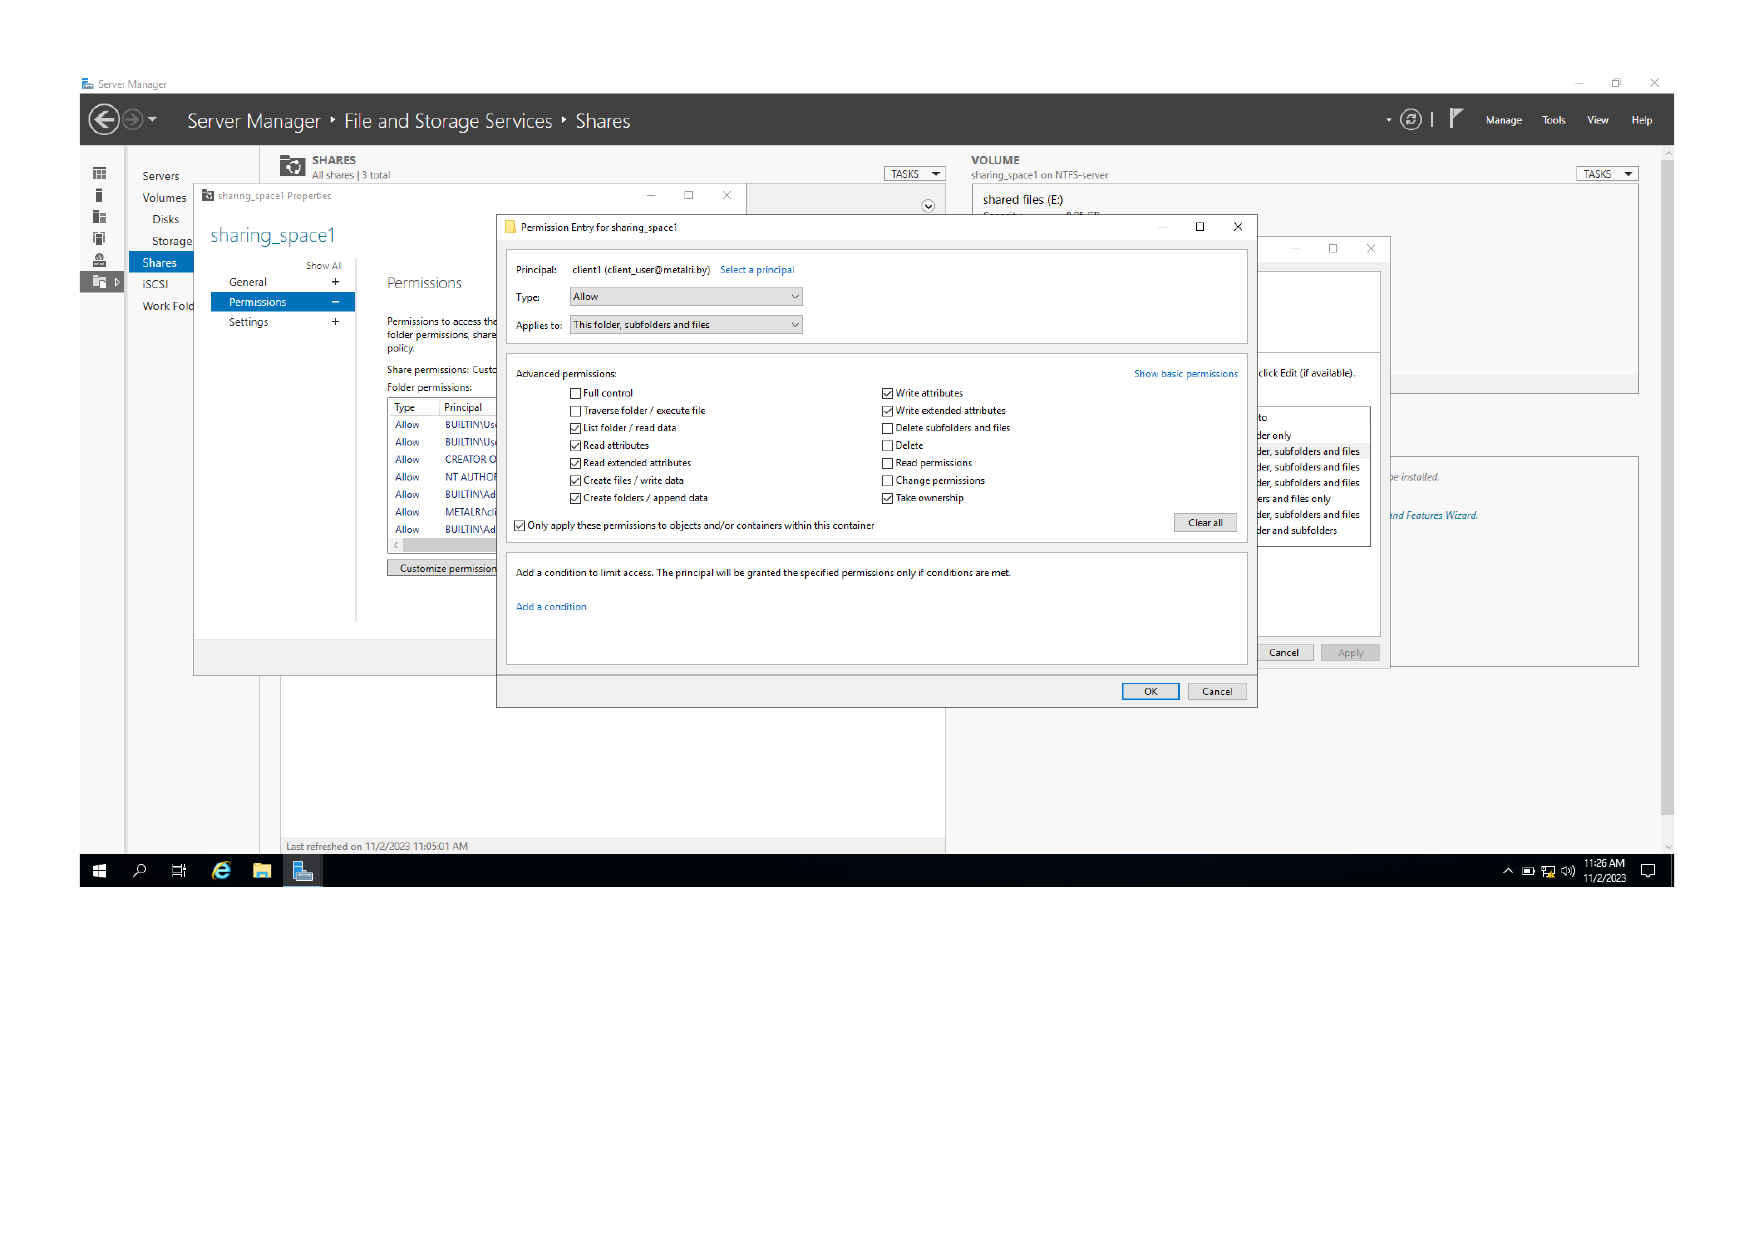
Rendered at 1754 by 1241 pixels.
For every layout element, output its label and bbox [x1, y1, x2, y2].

picture [79, 75, 1675, 887]
